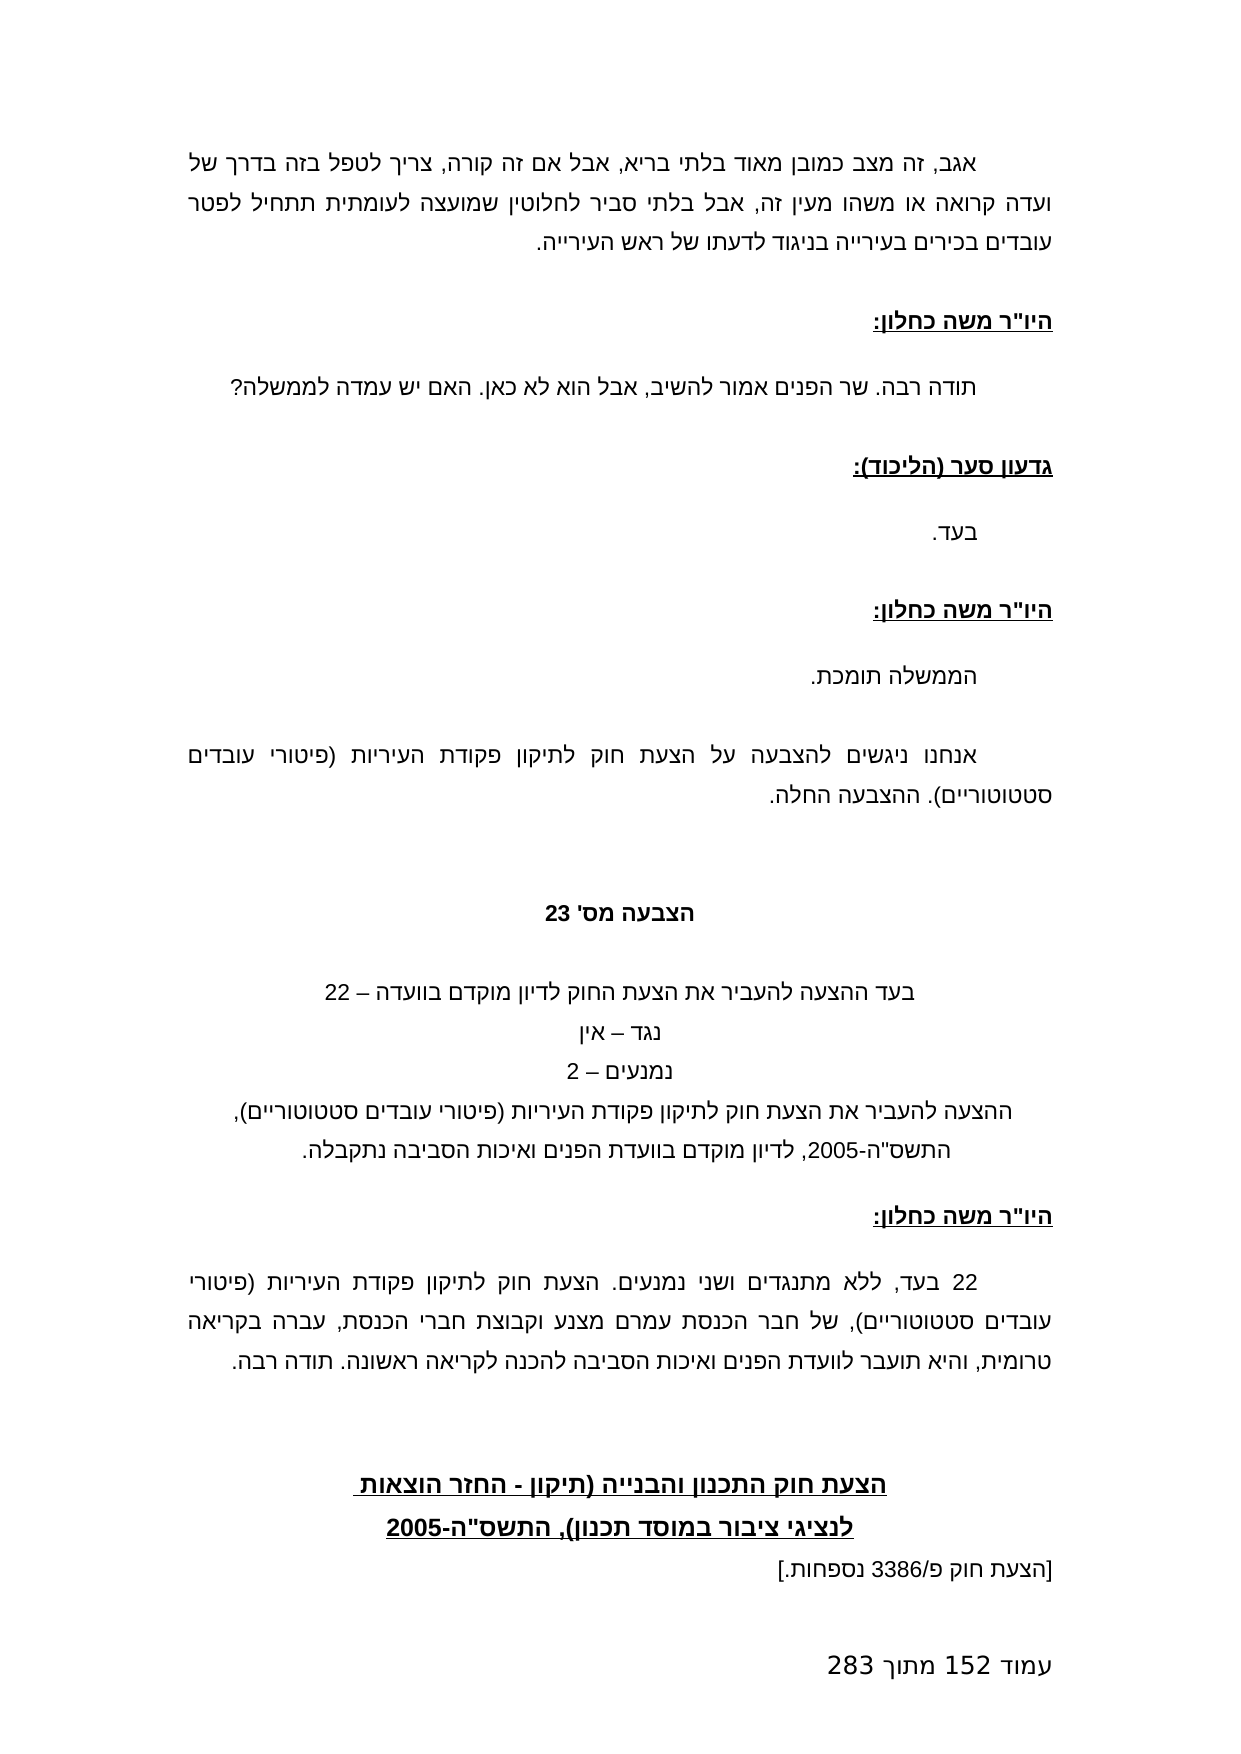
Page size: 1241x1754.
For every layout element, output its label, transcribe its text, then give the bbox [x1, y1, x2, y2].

text ההצעה להעביר את הצעת חוק לתיקון פקודת העיריות (פיטורי עובדים סטטוטוריים), [187, 1098, 1053, 1124]
text נגד – אין [187, 1019, 1053, 1045]
text בעד. [187, 518, 1053, 545]
text בעד ההצעה להעביר את הצעת החוק לדיון מוקדם בוועדה – 22 [187, 979, 1053, 1006]
text הצעת חוק התכנון והבנייה (תיקון - החזר הוצאות לנציגי ציבור במוסד תכנון), התשס"ה-2005 [187, 1470, 1053, 1542]
text [הצעת חוק פ/3386 נספחות.] [187, 1556, 1053, 1582]
text 22 בעד, ללא מתנגדים ושני נמנעים. הצעת חוק לתיקון פקודת העיריות (פיטורי עובדים סטטוטוריים), של חבר הכנסת עמרם מצנע וקבוצת חברי הכנסת, עברה בקריאה טרומית, והיא תועבר לוועדת הפנים ואיכות הסביבה להכנה לקריאה ראשונה. תודה רבה. [187, 1269, 1053, 1374]
text אנחנו ניגשים להצבעה על הצעת חוק לתיקון פקודת העיריות (פיטורי עובדים סטטוטוריים). ההצבעה החלה. [187, 742, 1053, 808]
text תודה רבה. שר הפנים אמור להשיב, אבל הוא לא כאן. האם יש עמדה לממשלה? [187, 374, 1053, 400]
text גדעון סער (הליכוד): [187, 453, 1053, 479]
text נמנעים – 2 [187, 1058, 1053, 1084]
text התשס"ה-2005, לדיון מוקדם בוועדת הפנים ואיכות הסביבה נתקבלה. [187, 1137, 1053, 1163]
text הממשלה תומכת. [187, 663, 1053, 690]
text הצבעה מס' 23 [187, 900, 1053, 927]
text היו"ר משה כחלון: [187, 1203, 1053, 1229]
text היו"ר משה כחלון: [187, 308, 1053, 334]
text אגב, זה מצב כמובן מאוד בלתי בריא, אבל אם זה קורה, צריך לטפל בזה בדרך של ועדה קרואה או משהו מעין זה, אבל בלתי סביר לחלוטין שמועצה לעומתית תתחיל לפטר עובדים בכירים בעירייה בניגוד לדעתו של ראש העירייה. [187, 150, 1053, 255]
text היו"ר משה כחלון: [187, 597, 1053, 624]
